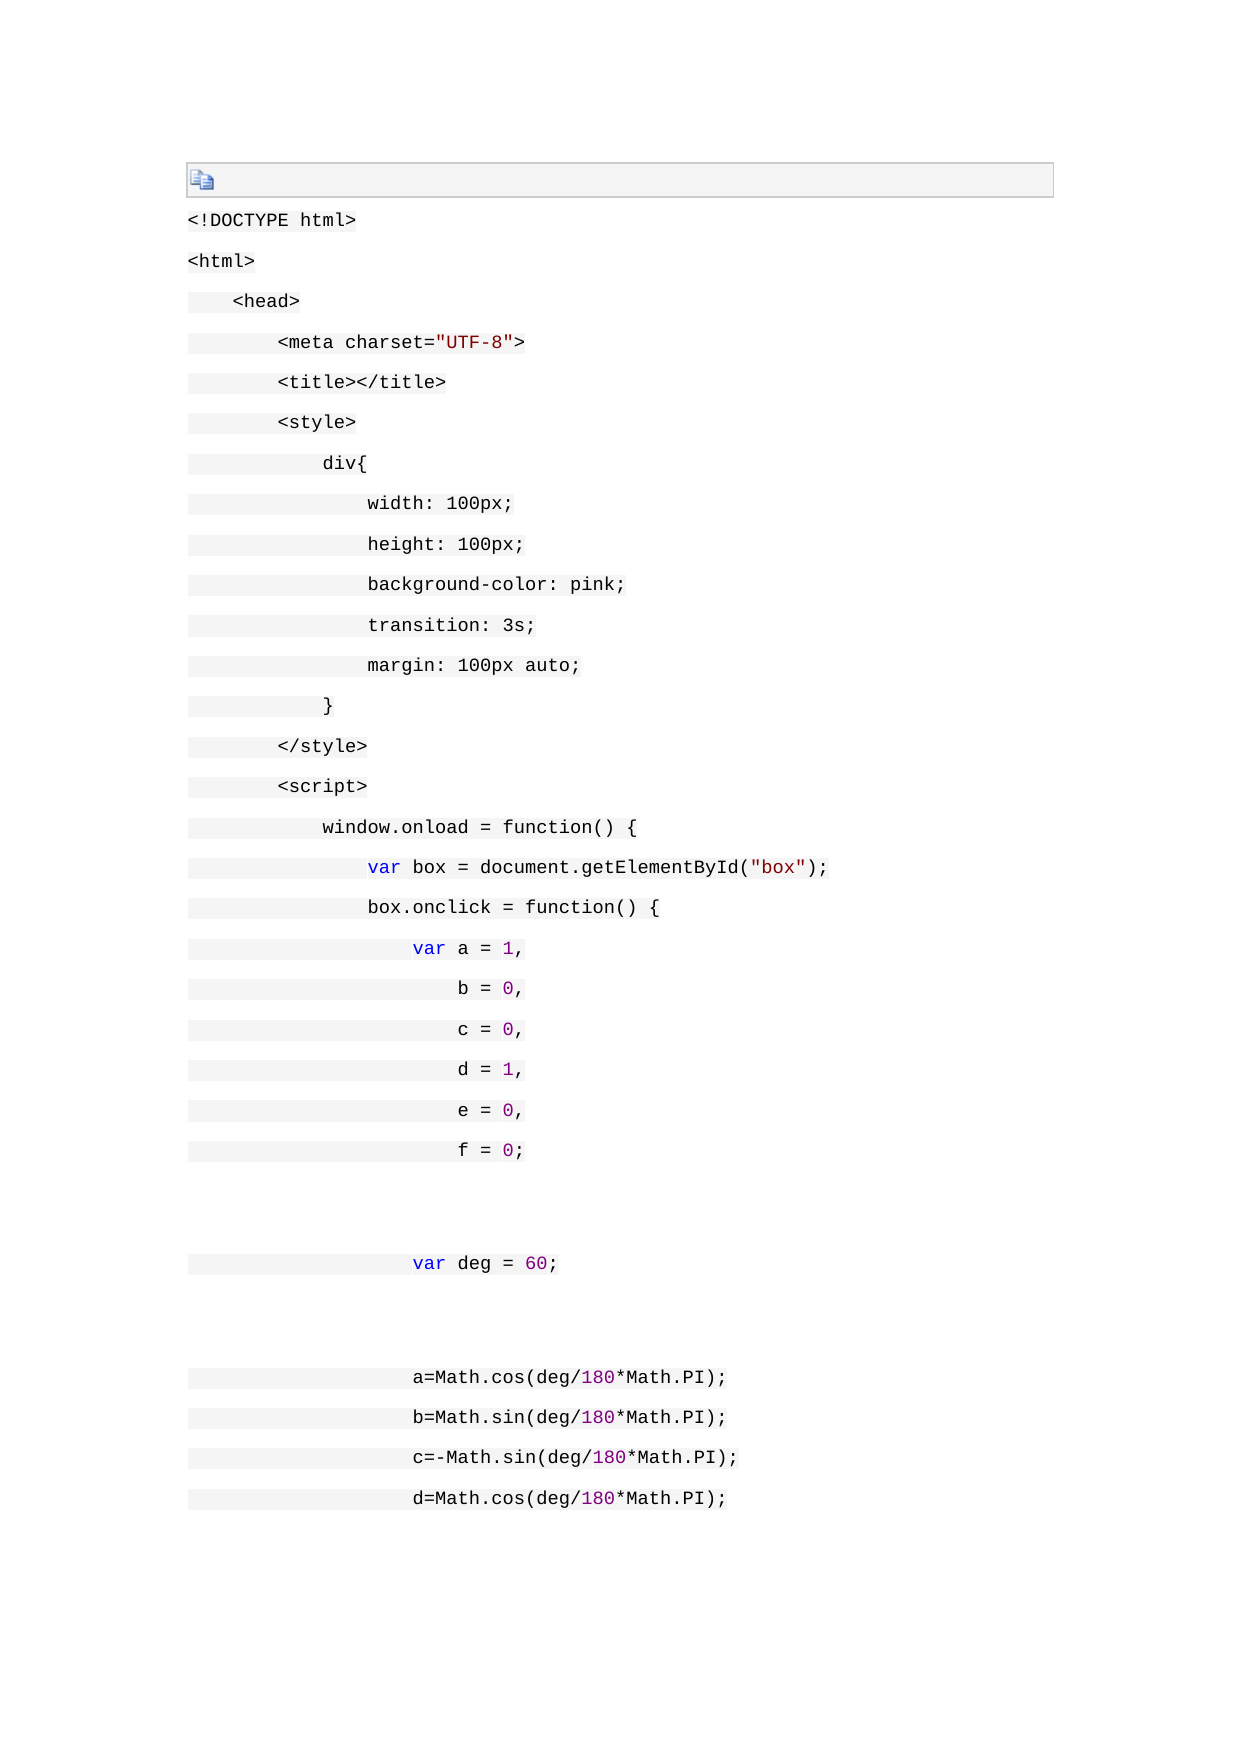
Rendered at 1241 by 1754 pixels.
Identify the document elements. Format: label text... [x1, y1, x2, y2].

text width: 100px; [187, 488, 1053, 521]
text b = 0, [187, 973, 1053, 1006]
text b=Math.sin(deg/180*Math.PI); [187, 1402, 1053, 1435]
text margin: 100px auto; [187, 650, 1053, 683]
text <head> [187, 286, 1053, 319]
text var deg = 60; [187, 1248, 1053, 1281]
text c=-Math.sin(deg/180*Math.PI); [187, 1443, 1053, 1475]
text e = 0, [187, 1095, 1053, 1127]
text <style> [187, 408, 1053, 440]
text <!DOCTYPE html> [187, 206, 1053, 238]
text c = 0, [187, 1014, 1053, 1046]
text a=Math.cos(deg/180*Math.PI); [187, 1362, 1053, 1394]
text transition: 3s; [187, 610, 1053, 642]
text height: 100px; [187, 529, 1053, 561]
text d = 1, [187, 1054, 1053, 1087]
text background-color: pink; [187, 569, 1053, 602]
text window.onload = function() { [187, 812, 1053, 844]
text <html> [187, 246, 1053, 278]
text <title></title> [187, 367, 1053, 400]
text box.onclick = function() { [187, 893, 1053, 925]
text } [187, 691, 1053, 723]
text </style> [187, 731, 1053, 763]
text <meta charset="UTF-8"> [187, 327, 1053, 359]
picture [188, 164, 219, 195]
text <script> [187, 771, 1053, 804]
text d=Math.cos(deg/180*Math.PI); [187, 1483, 1053, 1516]
text div{ [187, 448, 1053, 481]
text f = 0; [187, 1135, 1053, 1168]
text var box = document.getElementById("box"); [187, 852, 1053, 885]
text var a = 1, [187, 933, 1053, 966]
